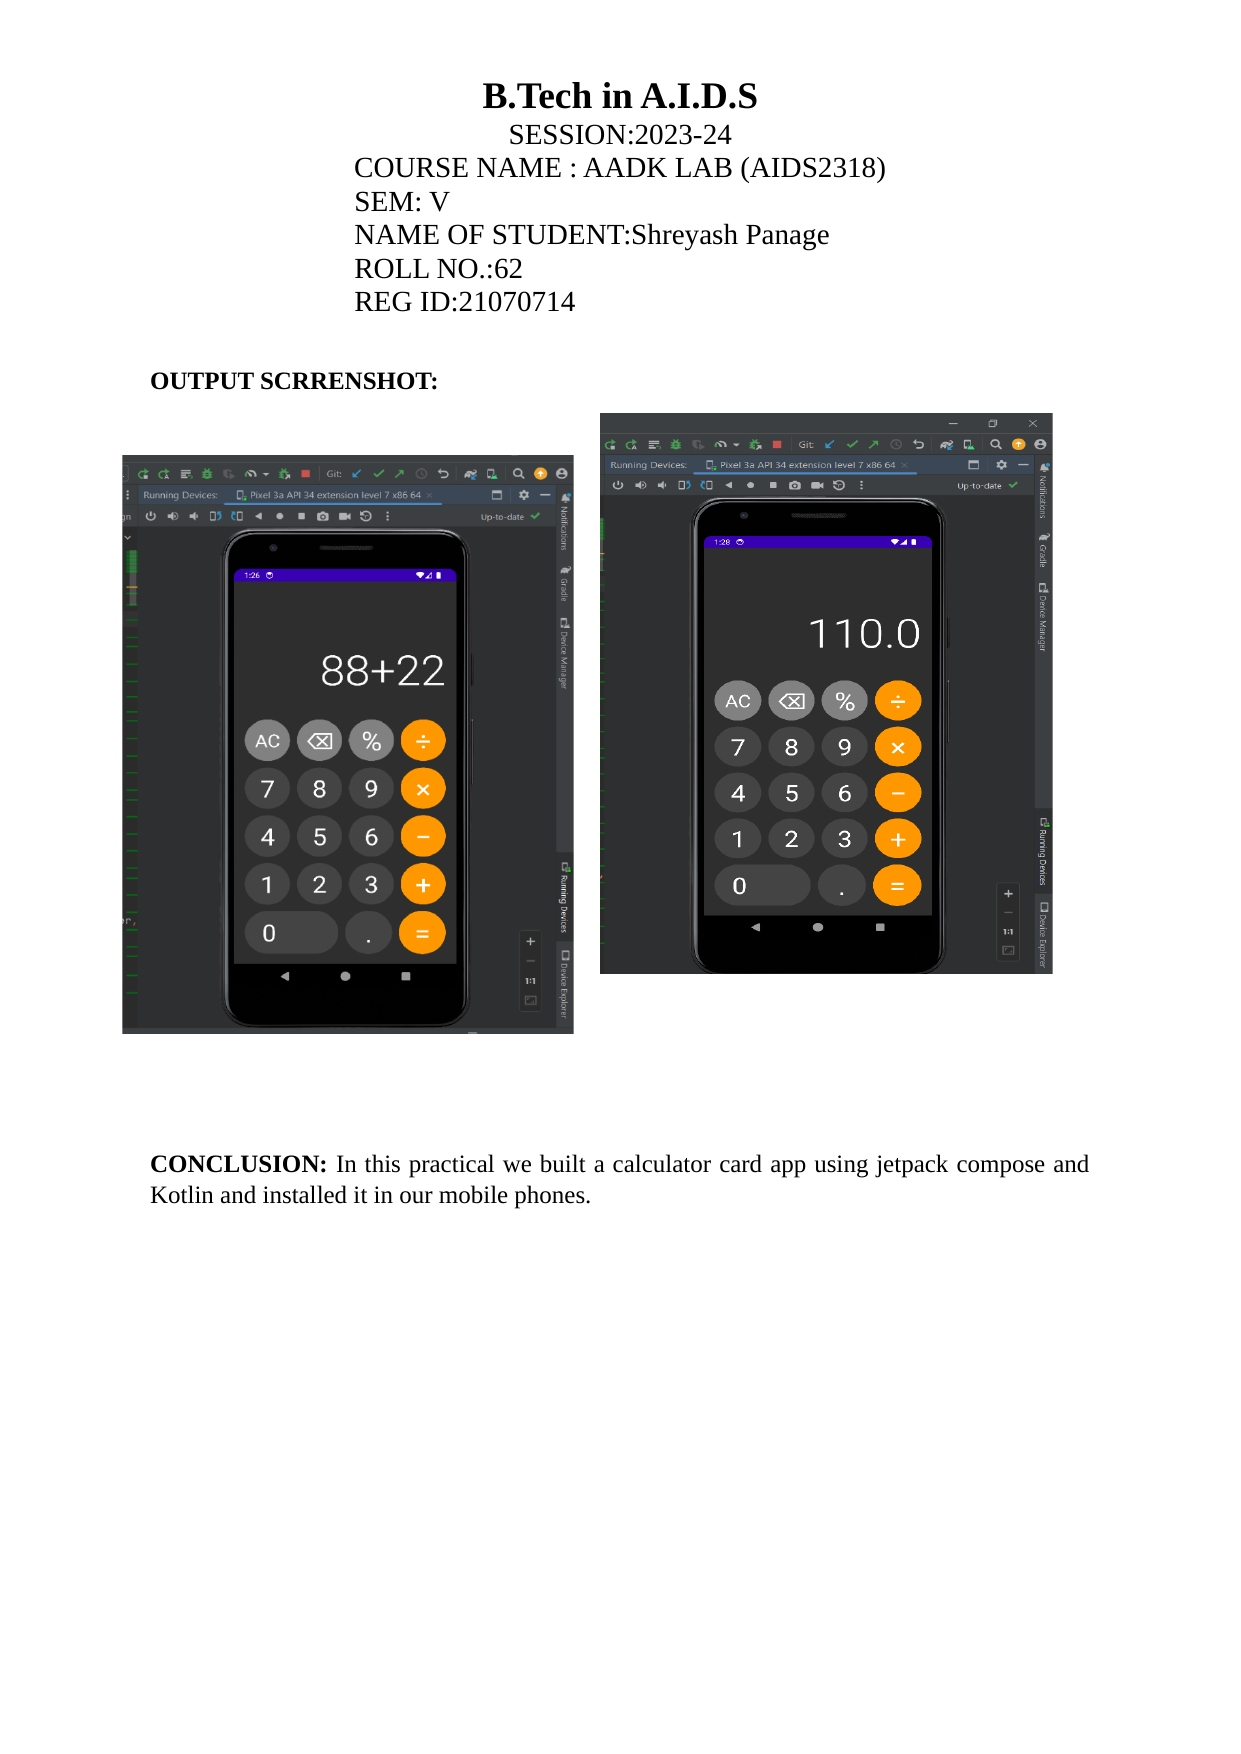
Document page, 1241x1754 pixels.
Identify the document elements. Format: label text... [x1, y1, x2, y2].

picture [122, 455, 574, 1034]
text CONCLUSION: In this practical we built a calculator card app using jetpack compose and Kotlin and installed it in our mobile phones. [150, 1149, 1090, 1209]
text OUTPUT SCRRENSHOT: [150, 366, 1090, 394]
picture [600, 413, 1053, 974]
